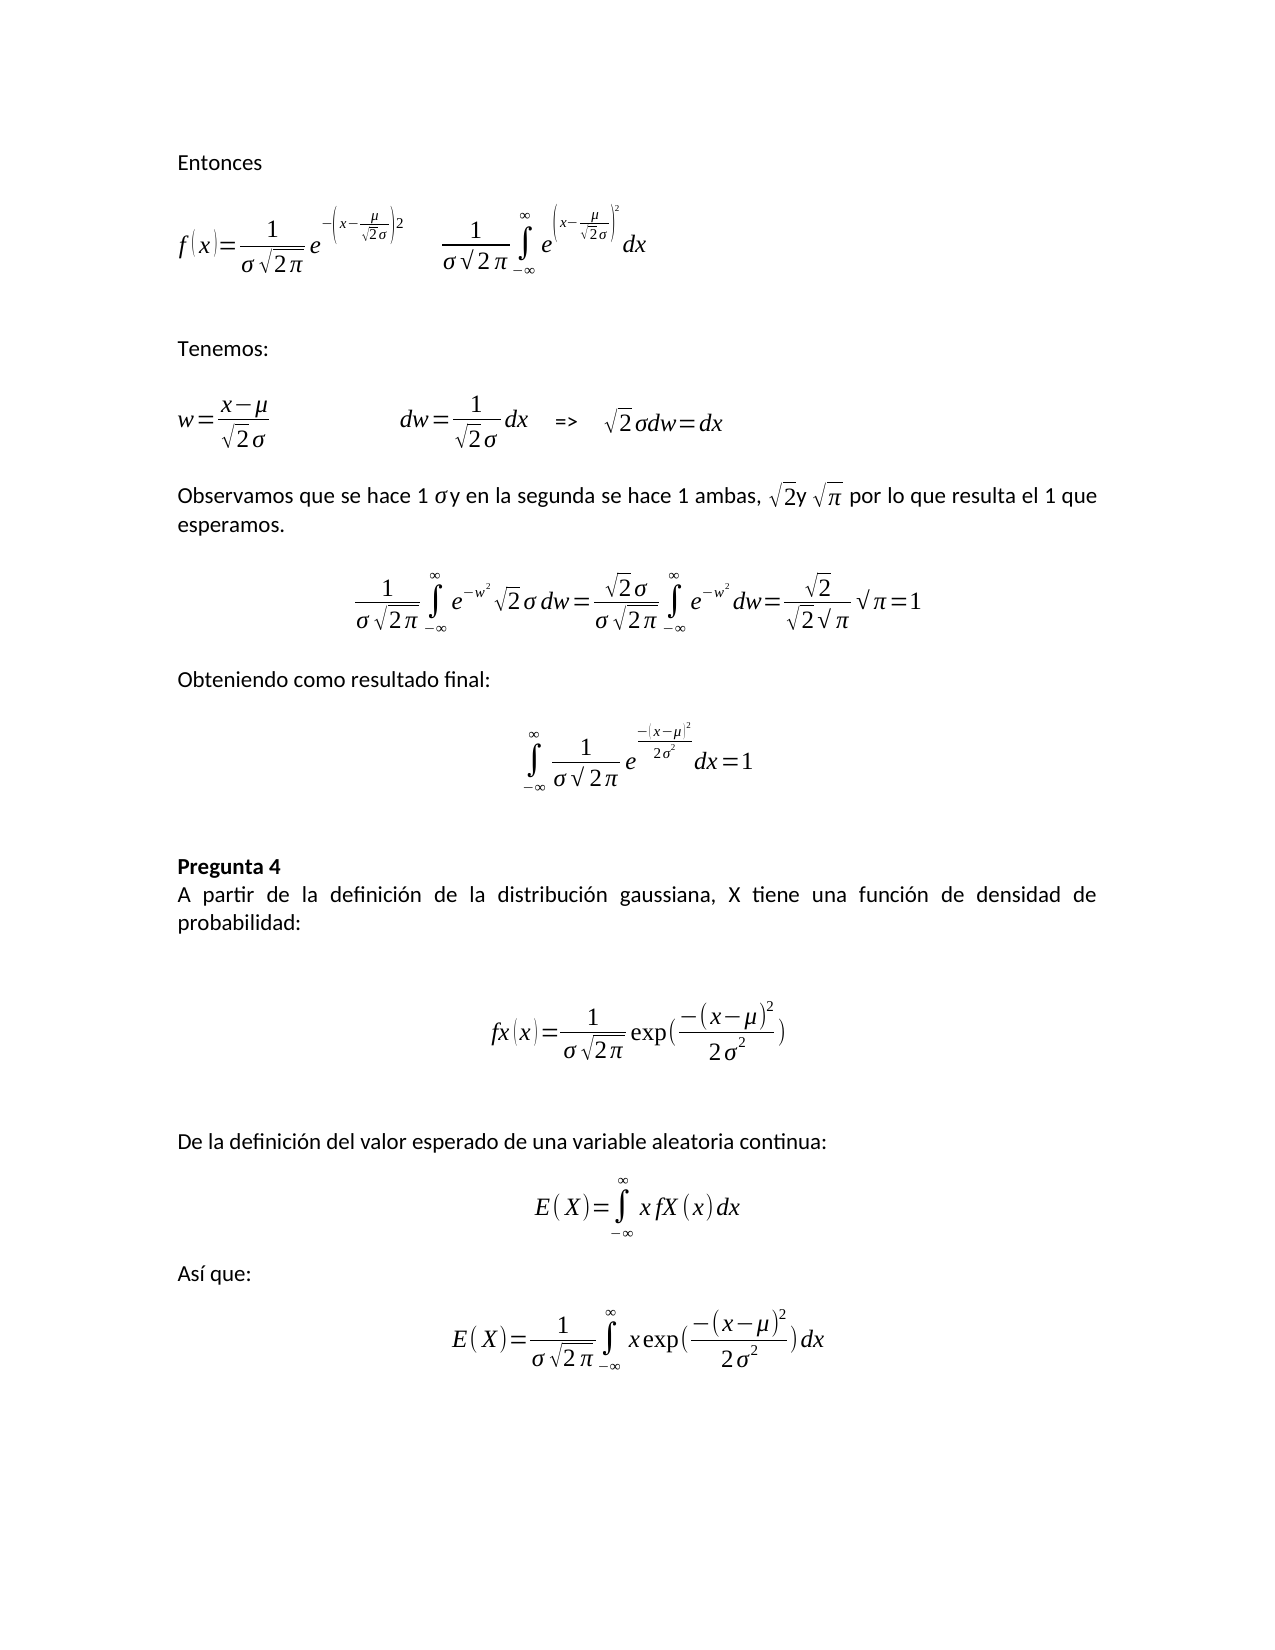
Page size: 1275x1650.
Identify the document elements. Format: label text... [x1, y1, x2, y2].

text Observamos que se hace 1 y en la segunda se hace 1 ambas, y por lo que resulta el 1 que esperamos. [177, 480, 1098, 538]
text Pregunta 4 [177, 852, 1098, 880]
text Así que: [177, 1259, 1098, 1287]
text A partir de la definición de la distribución gaussiana, X tiene una función de densidad de probabilidad: [177, 880, 1098, 936]
text Tenemos: [177, 334, 1098, 362]
text Entonces [177, 148, 1098, 176]
text => [177, 391, 1098, 452]
text De la definición del valor esperado de una variable aleatoria continua: [177, 1127, 1098, 1155]
text Obteniendo como resultado final: [177, 665, 1098, 693]
